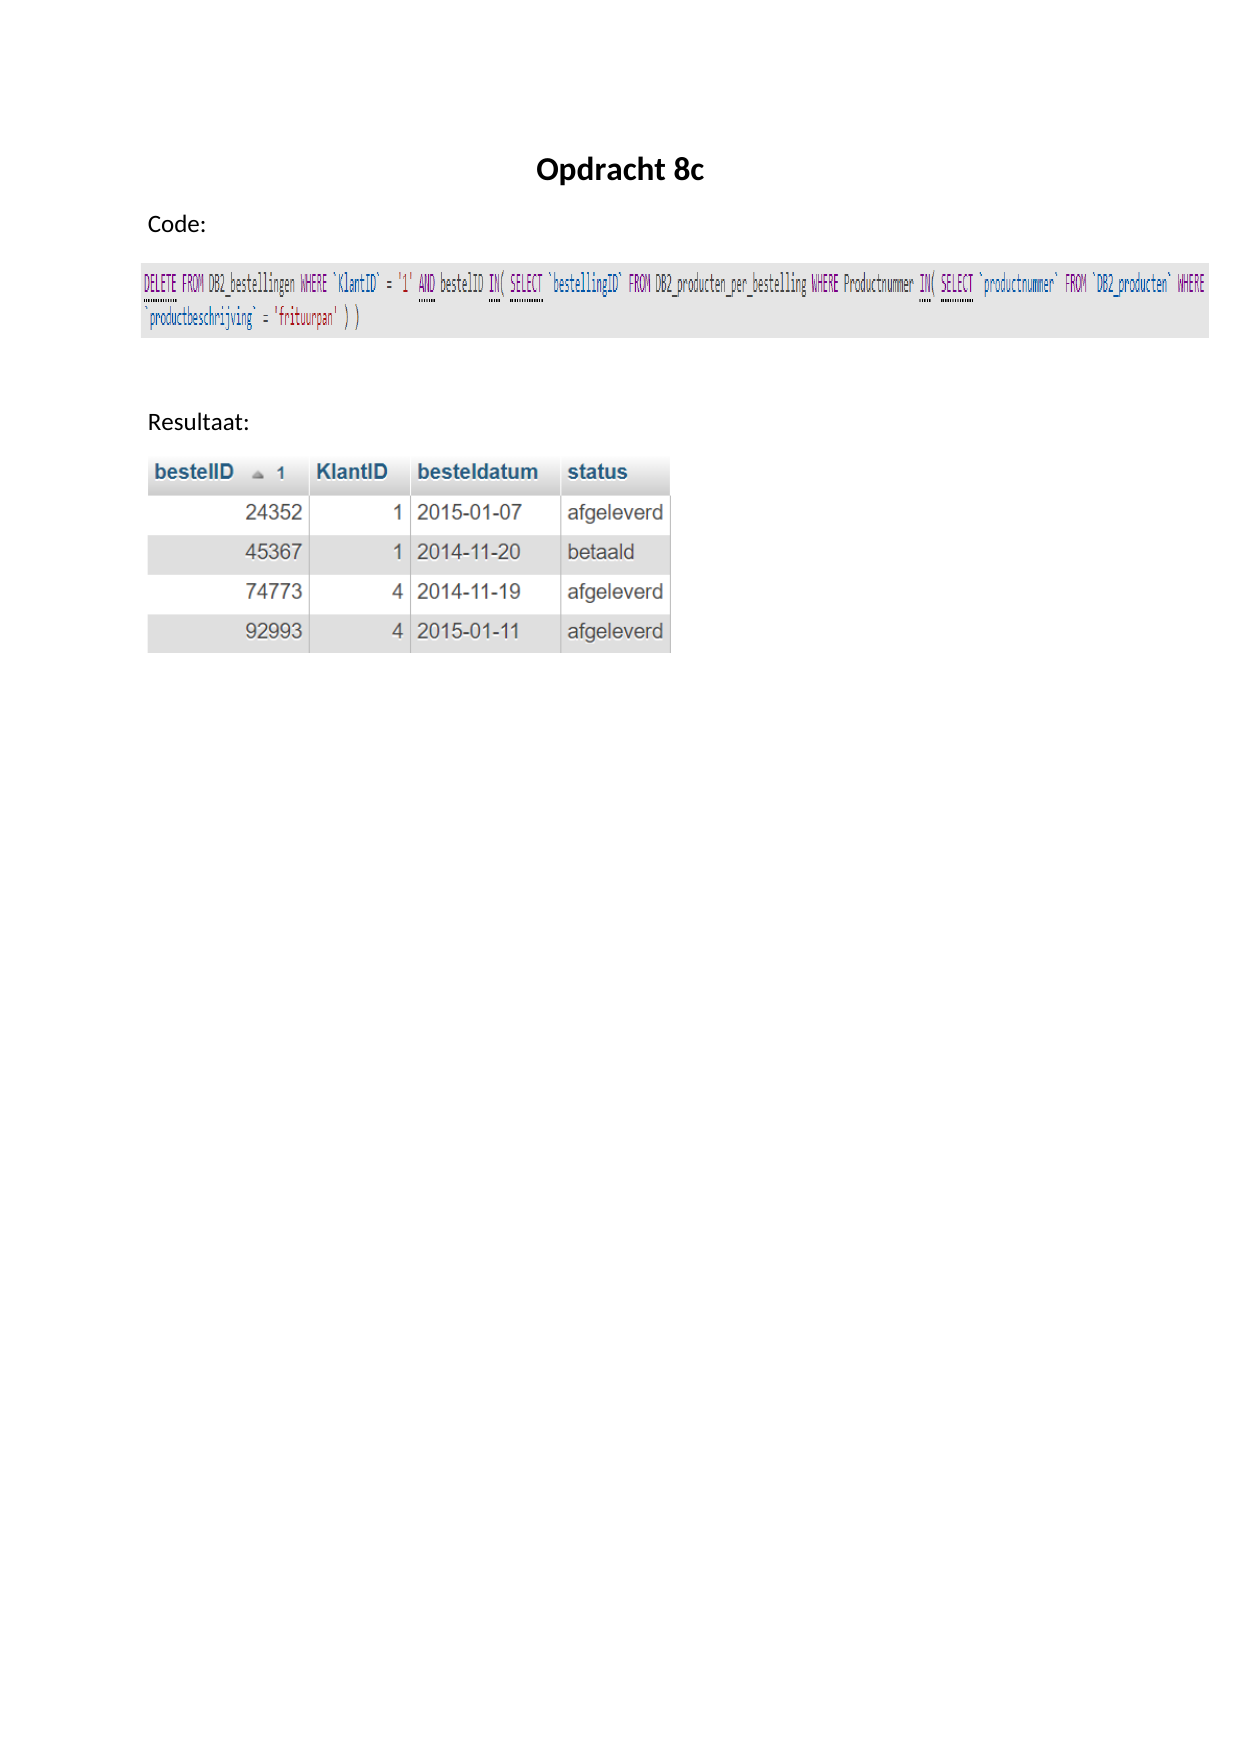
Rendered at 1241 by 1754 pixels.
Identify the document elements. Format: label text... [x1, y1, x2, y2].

text Resultaat: [148, 407, 1093, 437]
picture [140, 263, 1209, 338]
text Code: [148, 208, 1093, 239]
picture [147, 456, 672, 653]
text Opdracht 8c [148, 148, 1093, 188]
